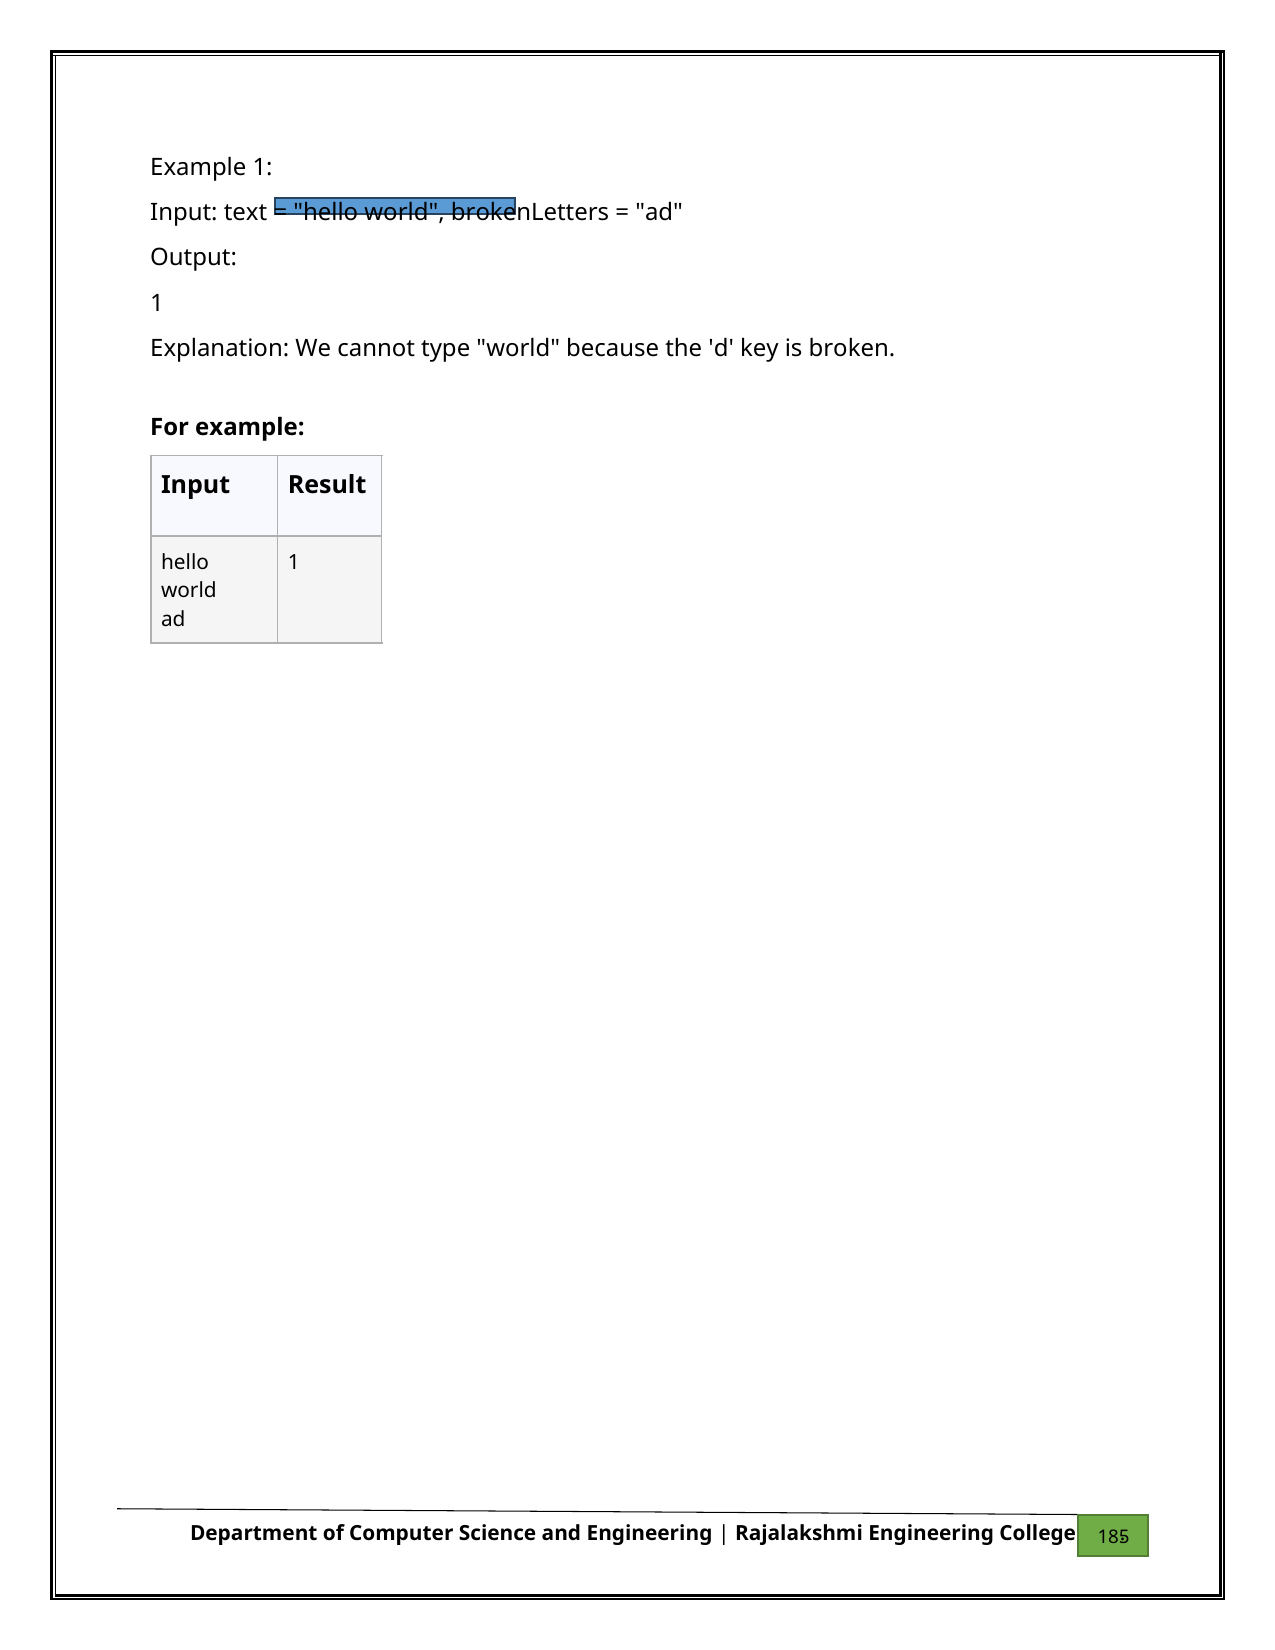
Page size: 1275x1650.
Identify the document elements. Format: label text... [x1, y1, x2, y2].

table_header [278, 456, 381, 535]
text Explanation: We cannot type "world" because the 'd' key is broken. [150, 330, 1125, 363]
text For example: [150, 409, 1125, 442]
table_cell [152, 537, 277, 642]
text 1 [150, 285, 1125, 318]
text Example 1: [150, 150, 1125, 183]
text Input: text = "hello world", brokenLetters = "ad" [150, 195, 1125, 228]
text Output: [150, 240, 1125, 273]
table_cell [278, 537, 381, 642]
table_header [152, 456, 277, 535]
